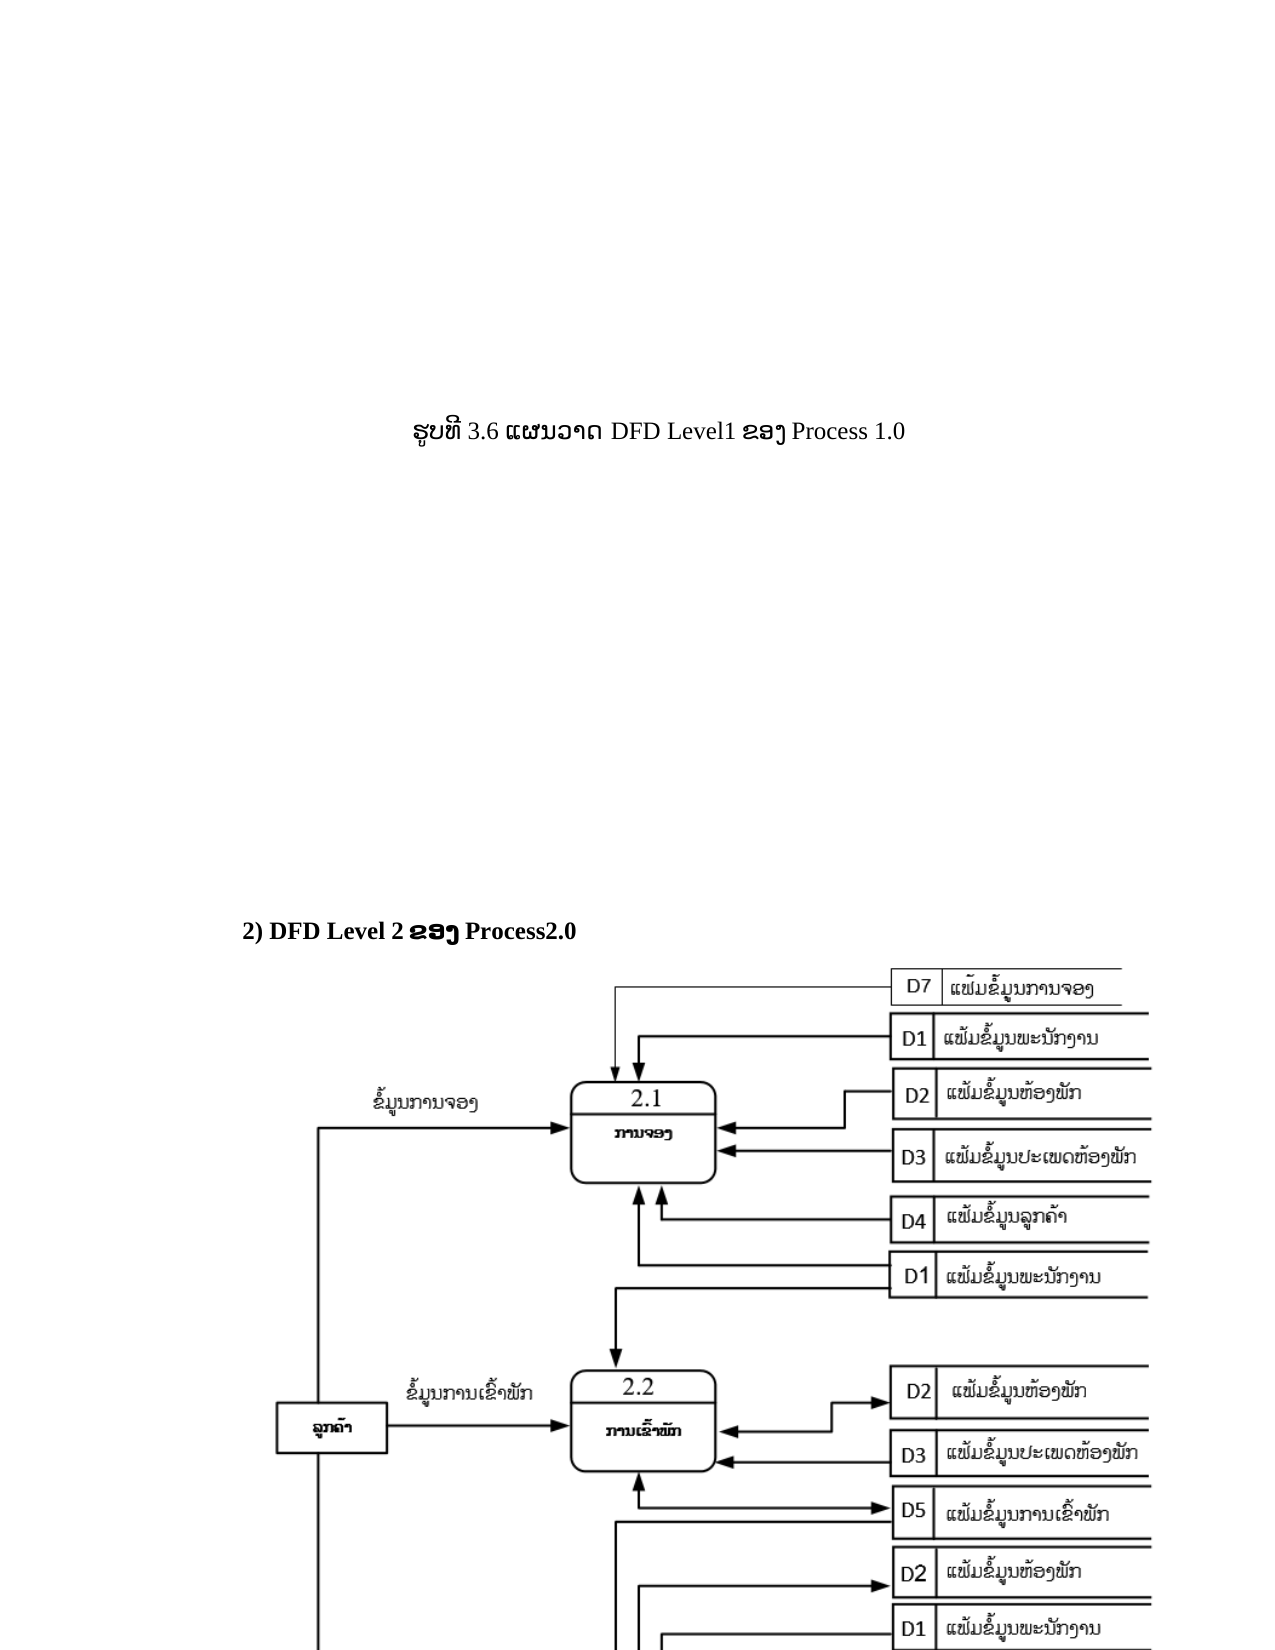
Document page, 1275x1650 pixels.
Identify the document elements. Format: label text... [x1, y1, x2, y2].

text ຮູບທີ 3.6 ແຜນວາດ DFD Level1ຂອງProcess 1.0 [192, 416, 1125, 445]
text 2) DFD Level 2ຂອງProcess2.0 [192, 916, 1125, 945]
